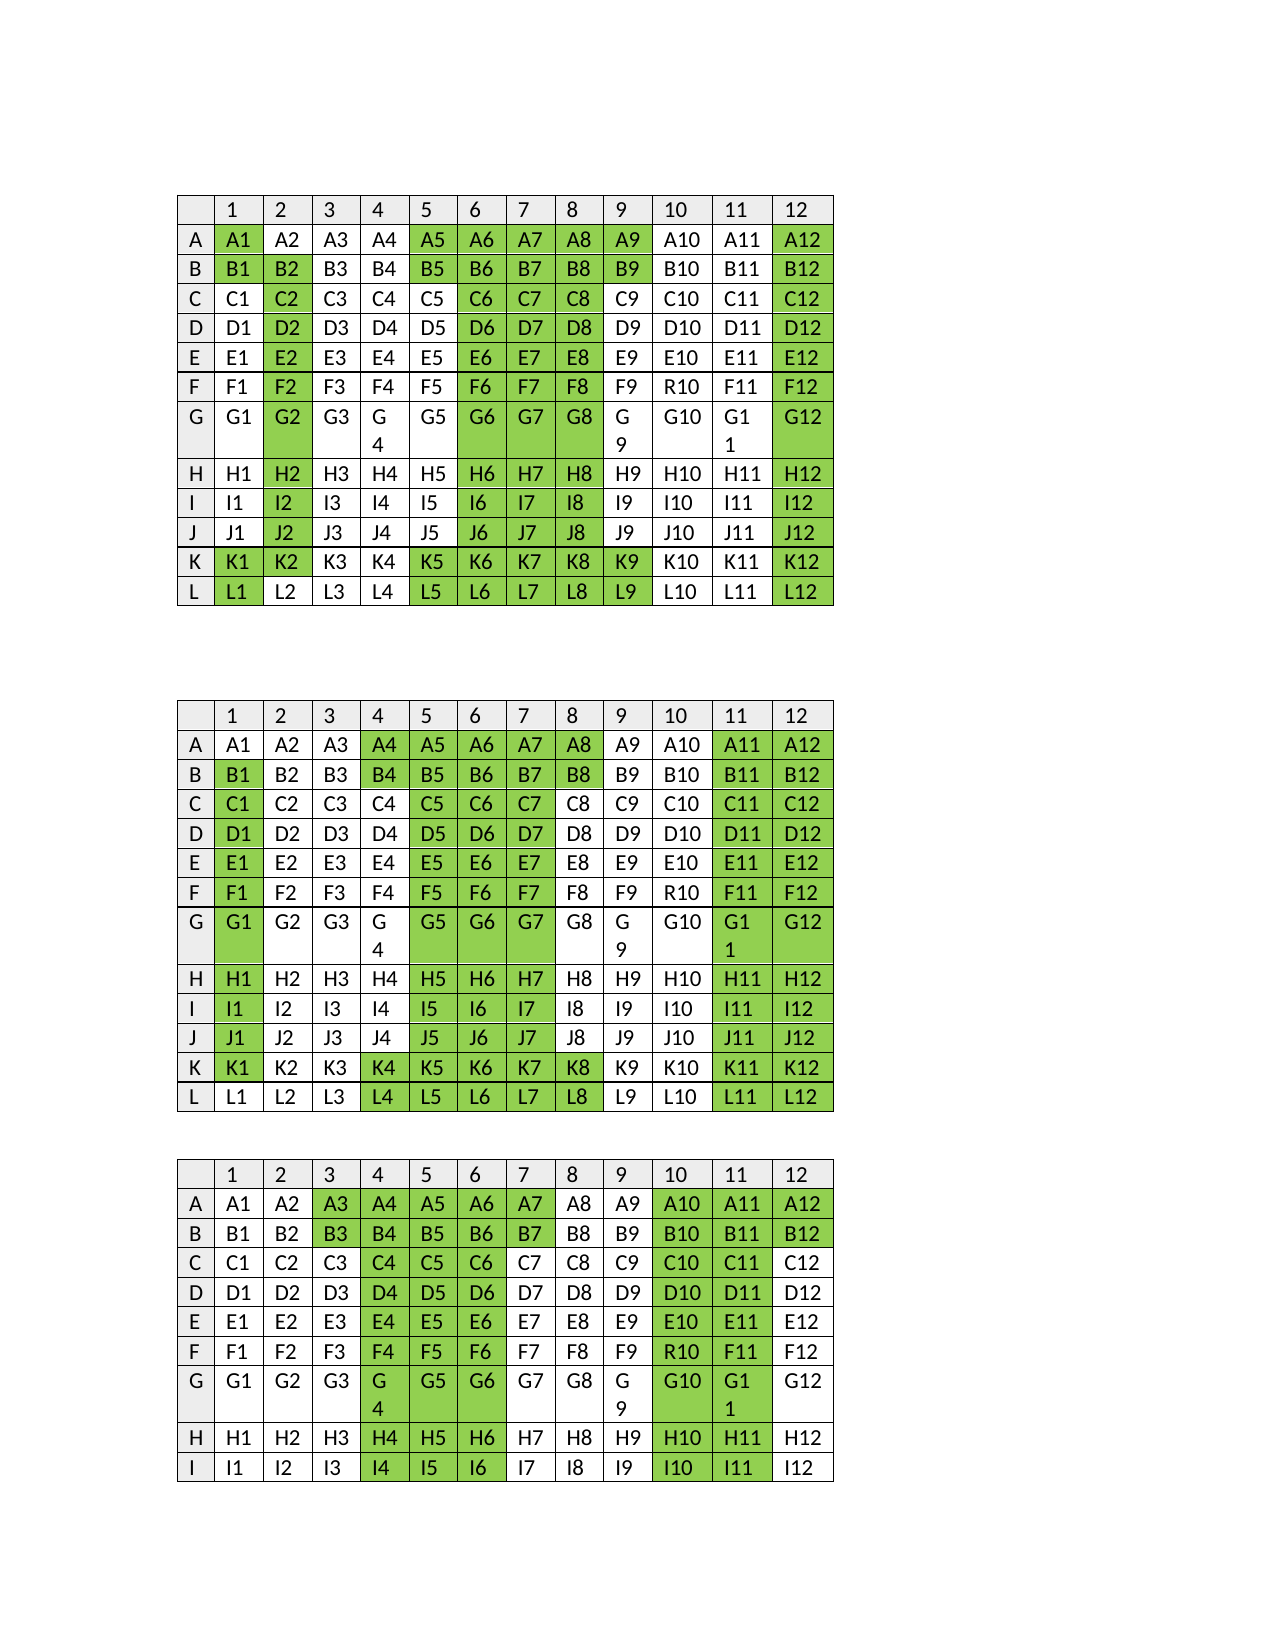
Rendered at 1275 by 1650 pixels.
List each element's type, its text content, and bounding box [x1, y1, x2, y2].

table_cell F6 [458, 878, 506, 906]
table_header 10 [653, 196, 712, 224]
table_cell L6 [458, 577, 506, 605]
table_cell F9 [604, 878, 652, 906]
table_cell B10 [653, 1219, 712, 1247]
table_cell H [178, 459, 214, 487]
table_cell H6 [458, 965, 506, 993]
table_cell E3 [313, 343, 360, 371]
table_cell D6 [458, 819, 506, 847]
table_cell K8 [556, 1053, 603, 1081]
table_cell B [178, 760, 214, 788]
table_cell F5 [410, 878, 457, 906]
table_cell I12 [773, 1453, 833, 1481]
table_cell E10 [653, 343, 712, 371]
table_cell H7 [507, 1423, 555, 1452]
table_cell K10 [653, 1053, 712, 1081]
table_cell B7 [507, 255, 555, 283]
table_cell I3 [313, 994, 360, 1022]
table_cell L5 [410, 577, 457, 605]
table_cell D [178, 1278, 214, 1306]
table_cell C11 [713, 790, 772, 818]
table_cell H10 [653, 965, 712, 993]
table_cell L3 [313, 577, 360, 605]
table_cell I2 [264, 994, 312, 1022]
table_cell A10 [653, 731, 712, 759]
table_cell I [178, 1453, 214, 1481]
table_cell B1 [215, 1219, 263, 1247]
table_cell L9 [604, 577, 652, 605]
table_cell E [178, 1307, 214, 1336]
table_cell J6 [458, 518, 506, 546]
table_cell A8 [556, 1189, 603, 1218]
table_cell H9 [604, 459, 652, 487]
table_cell I5 [410, 994, 457, 1022]
table_cell G10 [653, 908, 712, 963]
table_cell H [178, 1423, 214, 1452]
table_cell E2 [264, 849, 312, 877]
table_header 4 [361, 701, 409, 729]
table_cell L3 [313, 1083, 360, 1111]
table_cell C11 [713, 1248, 772, 1277]
table_cell J12 [773, 518, 833, 546]
table_cell L2 [264, 577, 312, 605]
table_cell B7 [507, 1219, 555, 1247]
table_cell D6 [458, 314, 506, 342]
table_cell I11 [713, 489, 772, 517]
table_cell K5 [410, 1053, 457, 1081]
table_cell C7 [507, 1248, 555, 1277]
table_cell J [178, 1024, 214, 1052]
table_cell C10 [653, 790, 712, 818]
table_header 2 [264, 1160, 312, 1188]
table_cell H4 [361, 1423, 409, 1452]
table_cell G1 [215, 1366, 263, 1422]
table_cell F4 [361, 1337, 409, 1365]
table_cell F4 [361, 373, 409, 401]
table_cell A5 [410, 1189, 457, 1218]
table_cell C5 [410, 1248, 457, 1277]
table_cell A5 [410, 225, 457, 253]
table_cell B [178, 1219, 214, 1247]
table_cell H5 [410, 459, 457, 487]
table_cell L [178, 577, 214, 605]
table_cell A12 [773, 731, 833, 759]
table_cell A3 [313, 1189, 360, 1218]
table_cell G [178, 402, 214, 458]
table_cell A11 [713, 225, 772, 253]
table_cell G2 [264, 402, 312, 458]
table_cell K8 [556, 548, 603, 576]
table_cell D1 [215, 1278, 263, 1306]
table_cell F1 [215, 1337, 263, 1365]
table_cell H9 [604, 965, 652, 993]
table_cell C6 [458, 1248, 506, 1277]
table_cell D3 [313, 819, 360, 847]
table_cell E10 [653, 1307, 712, 1336]
table_cell F2 [264, 1337, 312, 1365]
table_cell A5 [410, 731, 457, 759]
table_cell K2 [264, 1053, 312, 1081]
table_header 11 [713, 1160, 772, 1188]
table_cell E9 [604, 849, 652, 877]
table_cell K [178, 548, 214, 576]
table_cell J4 [361, 1024, 409, 1052]
table_cell E11 [713, 1307, 772, 1336]
table_header 3 [313, 701, 360, 729]
table_cell B2 [264, 255, 312, 283]
table_cell K4 [361, 548, 409, 576]
table_cell D11 [713, 1278, 772, 1306]
table_cell A1 [215, 1189, 263, 1218]
table_cell C1 [215, 1248, 263, 1277]
table_cell K5 [410, 548, 457, 576]
table_cell L1 [215, 577, 263, 605]
table_cell H11 [713, 459, 772, 487]
table_header 5 [410, 196, 457, 224]
table_cell H4 [361, 459, 409, 487]
table_cell B3 [313, 1219, 360, 1247]
table_cell I3 [313, 489, 360, 517]
table_cell D4 [361, 314, 409, 342]
table_cell J9 [604, 1024, 652, 1052]
table_cell A [178, 731, 214, 759]
table_cell A6 [458, 225, 506, 253]
table_cell C3 [313, 790, 360, 818]
table_cell G9 [604, 1366, 652, 1422]
table_cell D2 [264, 819, 312, 847]
table_header 1 [215, 701, 263, 729]
table_cell A [178, 225, 214, 253]
table_cell C9 [604, 284, 652, 312]
table_cell G3 [313, 908, 360, 963]
table_cell C4 [361, 284, 409, 312]
table_cell G2 [264, 908, 312, 963]
table_cell D10 [653, 314, 712, 342]
table_cell F11 [713, 1337, 772, 1365]
table_cell G8 [556, 908, 603, 963]
table_cell B4 [361, 760, 409, 788]
table_header 2 [264, 196, 312, 224]
table_cell K7 [507, 548, 555, 576]
table_cell I3 [313, 1453, 360, 1481]
table_cell D2 [264, 1278, 312, 1306]
table_cell I8 [556, 489, 603, 517]
table_cell H12 [773, 965, 833, 993]
table_cell G5 [410, 908, 457, 963]
table_cell B11 [713, 760, 772, 788]
table_cell L10 [653, 577, 712, 605]
table_header 7 [507, 701, 555, 729]
table_cell F [178, 1337, 214, 1365]
table_cell A11 [713, 1189, 772, 1218]
table_cell A4 [361, 1189, 409, 1218]
table_cell A1 [215, 225, 263, 253]
table_cell E5 [410, 343, 457, 371]
table_cell G2 [264, 1366, 312, 1422]
table_cell C4 [361, 790, 409, 818]
table_cell A1 [215, 731, 263, 759]
table_cell E7 [507, 1307, 555, 1336]
table_cell B6 [458, 1219, 506, 1247]
table_header 7 [507, 196, 555, 224]
table_cell C10 [653, 1248, 712, 1277]
table_cell F7 [507, 1337, 555, 1365]
table_cell C12 [773, 790, 833, 818]
table_cell E9 [604, 343, 652, 371]
table_cell H7 [507, 965, 555, 993]
table_cell D9 [604, 314, 652, 342]
table_cell E8 [556, 343, 603, 371]
table_cell G11 [713, 402, 772, 458]
table_cell F2 [264, 373, 312, 401]
table_cell J4 [361, 518, 409, 546]
table_header 1 [215, 1160, 263, 1188]
table_cell B11 [713, 255, 772, 283]
table_header 4 [361, 1160, 409, 1188]
table_cell I4 [361, 489, 409, 517]
table_cell D5 [410, 1278, 457, 1306]
table_cell I [178, 994, 214, 1022]
table_cell D2 [264, 314, 312, 342]
table_cell C7 [507, 284, 555, 312]
table_cell H1 [215, 965, 263, 993]
table_cell F3 [313, 1337, 360, 1365]
table_cell I2 [264, 489, 312, 517]
table_cell B7 [507, 760, 555, 788]
table_cell I1 [215, 489, 263, 517]
table_cell I9 [604, 994, 652, 1022]
table_cell A6 [458, 1189, 506, 1218]
table_cell E12 [773, 343, 833, 371]
table_cell J9 [604, 518, 652, 546]
table_cell J2 [264, 518, 312, 546]
table_cell B2 [264, 760, 312, 788]
table_cell B6 [458, 255, 506, 283]
table_cell L12 [773, 1083, 833, 1111]
table_header 11 [713, 196, 772, 224]
table_cell F9 [604, 1337, 652, 1365]
table_cell E2 [264, 1307, 312, 1336]
table_cell C3 [313, 284, 360, 312]
table_cell C [178, 790, 214, 818]
table_cell K4 [361, 1053, 409, 1081]
table_cell G4 [361, 1366, 409, 1422]
table_cell B1 [215, 760, 263, 788]
table_cell C [178, 284, 214, 312]
table_cell G1 [215, 402, 263, 458]
table_cell D12 [773, 1278, 833, 1306]
table_cell F3 [313, 373, 360, 401]
table_cell D5 [410, 819, 457, 847]
table_header 9 [604, 1160, 652, 1188]
table_cell H6 [458, 1423, 506, 1452]
table_cell I11 [713, 994, 772, 1022]
table_cell F [178, 878, 214, 906]
table_cell H11 [713, 1423, 772, 1452]
table_header 5 [410, 1160, 457, 1188]
table_cell K7 [507, 1053, 555, 1081]
table_cell J11 [713, 518, 772, 546]
table_cell G8 [556, 1366, 603, 1422]
table_cell B8 [556, 1219, 603, 1247]
table_cell E8 [556, 1307, 603, 1336]
table_cell G9 [604, 908, 652, 963]
table_cell F1 [215, 878, 263, 906]
table_cell D12 [773, 314, 833, 342]
table_cell B6 [458, 760, 506, 788]
table_cell G10 [653, 1366, 712, 1422]
table_cell A4 [361, 731, 409, 759]
table_cell D9 [604, 819, 652, 847]
table_cell K1 [215, 548, 263, 576]
table_cell L2 [264, 1083, 312, 1111]
table_cell G [178, 908, 214, 963]
table_cell L4 [361, 1083, 409, 1111]
table_cell E8 [556, 849, 603, 877]
table_cell I4 [361, 1453, 409, 1481]
table_cell G6 [458, 908, 506, 963]
table_cell K11 [713, 1053, 772, 1081]
table_cell G7 [507, 1366, 555, 1422]
table_cell F6 [458, 1337, 506, 1365]
table_cell H2 [264, 1423, 312, 1452]
table_cell G5 [410, 1366, 457, 1422]
table_cell I11 [713, 1453, 772, 1481]
table_cell G6 [458, 402, 506, 458]
table_cell F3 [313, 878, 360, 906]
table_cell J6 [458, 1024, 506, 1052]
table_cell C12 [773, 1248, 833, 1277]
table_header 8 [556, 701, 603, 729]
table_cell R10 [653, 878, 712, 906]
table_cell I12 [773, 489, 833, 517]
table_cell C5 [410, 790, 457, 818]
table_cell A7 [507, 731, 555, 759]
table_cell G5 [410, 402, 457, 458]
table_cell J3 [313, 518, 360, 546]
table_cell I2 [264, 1453, 312, 1481]
table_header 8 [556, 1160, 603, 1188]
table_cell D3 [313, 314, 360, 342]
table_cell F4 [361, 878, 409, 906]
table_cell E1 [215, 849, 263, 877]
table_cell G1 [215, 908, 263, 963]
table_cell L7 [507, 1083, 555, 1111]
table_cell C1 [215, 284, 263, 312]
table_cell A10 [653, 1189, 712, 1218]
table_cell C2 [264, 1248, 312, 1277]
table_cell B4 [361, 255, 409, 283]
table_cell H4 [361, 965, 409, 993]
table_cell C10 [653, 284, 712, 312]
table_cell E [178, 343, 214, 371]
table_cell I8 [556, 1453, 603, 1481]
table_cell K6 [458, 1053, 506, 1081]
table_cell G7 [507, 402, 555, 458]
table_cell G4 [361, 908, 409, 963]
table_cell F5 [410, 373, 457, 401]
table_cell C2 [264, 284, 312, 312]
table_cell I9 [604, 1453, 652, 1481]
table_cell C9 [604, 1248, 652, 1277]
table_cell H3 [313, 459, 360, 487]
table_header 6 [458, 196, 506, 224]
table_cell A11 [713, 731, 772, 759]
table_cell J1 [215, 1024, 263, 1052]
table_cell A3 [313, 731, 360, 759]
table_cell F8 [556, 373, 603, 401]
table_cell C9 [604, 790, 652, 818]
table_cell K9 [604, 548, 652, 576]
table_cell J [178, 518, 214, 546]
table_cell L10 [653, 1083, 712, 1111]
table_cell A8 [556, 731, 603, 759]
table_cell G8 [556, 402, 603, 458]
table_header 10 [653, 1160, 712, 1188]
table_cell G9 [604, 402, 652, 458]
table_header 3 [313, 196, 360, 224]
table_cell H7 [507, 459, 555, 487]
table_cell E3 [313, 1307, 360, 1336]
table_cell J5 [410, 518, 457, 546]
table_cell R10 [653, 1337, 712, 1365]
table_cell I5 [410, 489, 457, 517]
table_cell A8 [556, 225, 603, 253]
table_cell J8 [556, 1024, 603, 1052]
table_cell J7 [507, 518, 555, 546]
table_cell F11 [713, 878, 772, 906]
table_cell K1 [215, 1053, 263, 1081]
table_cell A3 [313, 225, 360, 253]
table_header 11 [713, 701, 772, 729]
table_cell E12 [773, 1307, 833, 1336]
table_cell A12 [773, 225, 833, 253]
table_cell B5 [410, 255, 457, 283]
table_header 1 [215, 196, 263, 224]
table_cell L5 [410, 1083, 457, 1111]
table_cell B10 [653, 255, 712, 283]
table_cell D8 [556, 314, 603, 342]
table_header 4 [361, 196, 409, 224]
table_cell G7 [507, 908, 555, 963]
table_cell A7 [507, 225, 555, 253]
table_cell G12 [773, 1366, 833, 1422]
table_cell B9 [604, 255, 652, 283]
table_cell I4 [361, 994, 409, 1022]
table_cell E4 [361, 343, 409, 371]
table_cell I [178, 489, 214, 517]
table_cell F5 [410, 1337, 457, 1365]
table_cell E1 [215, 1307, 263, 1336]
table_cell I7 [507, 1453, 555, 1481]
table_cell C5 [410, 284, 457, 312]
table_cell I6 [458, 1453, 506, 1481]
table_cell H5 [410, 965, 457, 993]
table_cell L1 [215, 1083, 263, 1111]
table_header [178, 701, 214, 729]
table_header 3 [313, 1160, 360, 1188]
table_cell E [178, 849, 214, 877]
table_header 7 [507, 1160, 555, 1188]
table_cell B3 [313, 760, 360, 788]
table_cell C8 [556, 284, 603, 312]
table_cell H3 [313, 965, 360, 993]
table_cell C1 [215, 790, 263, 818]
table_cell C6 [458, 284, 506, 312]
table_cell L8 [556, 577, 603, 605]
table_cell D [178, 819, 214, 847]
table_cell C11 [713, 284, 772, 312]
table_cell J10 [653, 1024, 712, 1052]
table_cell E7 [507, 343, 555, 371]
table_cell F8 [556, 1337, 603, 1365]
table_cell L6 [458, 1083, 506, 1111]
table_cell D1 [215, 314, 263, 342]
table_cell I8 [556, 994, 603, 1022]
table_cell D11 [713, 819, 772, 847]
table_cell D8 [556, 1278, 603, 1306]
table_cell G12 [773, 402, 833, 458]
table_cell L4 [361, 577, 409, 605]
table_cell F7 [507, 373, 555, 401]
table_cell C7 [507, 790, 555, 818]
table_cell E10 [653, 849, 712, 877]
table_cell K9 [604, 1053, 652, 1081]
table_cell I6 [458, 994, 506, 1022]
table_cell D7 [507, 1278, 555, 1306]
table_cell B1 [215, 255, 263, 283]
table_cell C6 [458, 790, 506, 818]
table_cell E7 [507, 849, 555, 877]
table_cell I12 [773, 994, 833, 1022]
table_cell D9 [604, 1278, 652, 1306]
table_cell A2 [264, 1189, 312, 1218]
table_cell A9 [604, 1189, 652, 1218]
table_cell F8 [556, 878, 603, 906]
table_cell B10 [653, 760, 712, 788]
table_cell D7 [507, 819, 555, 847]
table_cell L9 [604, 1083, 652, 1111]
table_cell L7 [507, 577, 555, 605]
table_cell B12 [773, 1219, 833, 1247]
table_cell B4 [361, 1219, 409, 1247]
table_cell I6 [458, 489, 506, 517]
table_cell R10 [653, 373, 712, 401]
table_cell A12 [773, 1189, 833, 1218]
table_cell E4 [361, 849, 409, 877]
table_cell D6 [458, 1278, 506, 1306]
table_cell H1 [215, 1423, 263, 1452]
table_cell K12 [773, 1053, 833, 1081]
table_cell F2 [264, 878, 312, 906]
table_cell H6 [458, 459, 506, 487]
table_cell I9 [604, 489, 652, 517]
table_cell B8 [556, 255, 603, 283]
table_cell I5 [410, 1453, 457, 1481]
table_cell D11 [713, 314, 772, 342]
table_cell A9 [604, 731, 652, 759]
table_cell H [178, 965, 214, 993]
table_cell K12 [773, 548, 833, 576]
table_cell A2 [264, 225, 312, 253]
table_cell B8 [556, 760, 603, 788]
table_cell C12 [773, 284, 833, 312]
table_header 6 [458, 701, 506, 729]
table_cell K2 [264, 548, 312, 576]
table_cell C [178, 1248, 214, 1277]
table_cell E3 [313, 849, 360, 877]
table_cell G6 [458, 1366, 506, 1422]
table_cell E6 [458, 849, 506, 877]
table_cell B12 [773, 255, 833, 283]
table_cell C4 [361, 1248, 409, 1277]
table_cell J12 [773, 1024, 833, 1052]
table_cell H2 [264, 965, 312, 993]
table_cell B12 [773, 760, 833, 788]
table_cell L8 [556, 1083, 603, 1111]
table_cell A7 [507, 1189, 555, 1218]
table_header 12 [773, 196, 833, 224]
table_header 9 [604, 196, 652, 224]
table_cell J5 [410, 1024, 457, 1052]
table_cell D1 [215, 819, 263, 847]
table_cell D10 [653, 819, 712, 847]
table_cell D4 [361, 819, 409, 847]
table_cell E12 [773, 849, 833, 877]
table_cell F12 [773, 878, 833, 906]
table_header 2 [264, 701, 312, 729]
table_cell G4 [361, 402, 409, 458]
table_header 10 [653, 701, 712, 729]
table_cell G10 [653, 402, 712, 458]
table_cell C8 [556, 790, 603, 818]
table_cell D3 [313, 1278, 360, 1306]
table_cell H10 [653, 1423, 712, 1452]
table_cell F11 [713, 373, 772, 401]
table_cell H12 [773, 1423, 833, 1452]
table_cell H5 [410, 1423, 457, 1452]
table_cell H8 [556, 459, 603, 487]
table_header [178, 1160, 214, 1188]
table_cell A6 [458, 731, 506, 759]
table_cell B5 [410, 1219, 457, 1247]
table_cell B [178, 255, 214, 283]
table_cell E6 [458, 1307, 506, 1336]
table_cell A10 [653, 225, 712, 253]
table_cell I7 [507, 489, 555, 517]
table_cell A4 [361, 225, 409, 253]
table_cell K3 [313, 548, 360, 576]
table_cell D8 [556, 819, 603, 847]
table_header 6 [458, 1160, 506, 1188]
table_cell E2 [264, 343, 312, 371]
table_cell E11 [713, 849, 772, 877]
table_cell B3 [313, 255, 360, 283]
table_cell L11 [713, 577, 772, 605]
table_cell K [178, 1053, 214, 1081]
table_cell D7 [507, 314, 555, 342]
table_cell E1 [215, 343, 263, 371]
table_cell B9 [604, 760, 652, 788]
table_cell I10 [653, 1453, 712, 1481]
table_cell G11 [713, 908, 772, 963]
table_cell I10 [653, 994, 712, 1022]
table_cell J10 [653, 518, 712, 546]
table_cell B9 [604, 1219, 652, 1247]
table_cell D12 [773, 819, 833, 847]
table_cell H11 [713, 965, 772, 993]
table_cell J11 [713, 1024, 772, 1052]
table_cell J1 [215, 518, 263, 546]
table_cell A9 [604, 225, 652, 253]
table_cell F1 [215, 373, 263, 401]
table_cell A2 [264, 731, 312, 759]
table_cell I1 [215, 1453, 263, 1481]
table_cell E5 [410, 849, 457, 877]
table_cell E6 [458, 343, 506, 371]
table_cell E4 [361, 1307, 409, 1336]
table_cell G12 [773, 908, 833, 963]
table_cell H3 [313, 1423, 360, 1452]
table_cell I1 [215, 994, 263, 1022]
table_cell F7 [507, 878, 555, 906]
table_header 5 [410, 701, 457, 729]
table_cell L12 [773, 577, 833, 605]
table_cell D [178, 314, 214, 342]
table_cell H2 [264, 459, 312, 487]
table_cell K3 [313, 1053, 360, 1081]
table_cell H8 [556, 965, 603, 993]
table_header 12 [773, 1160, 833, 1188]
table_cell B11 [713, 1219, 772, 1247]
table_cell A [178, 1189, 214, 1218]
table_cell B2 [264, 1219, 312, 1247]
table_cell J2 [264, 1024, 312, 1052]
table_cell F [178, 373, 214, 401]
table_cell J3 [313, 1024, 360, 1052]
table_cell H12 [773, 459, 833, 487]
table_cell H9 [604, 1423, 652, 1452]
table_cell J8 [556, 518, 603, 546]
table_cell L11 [713, 1083, 772, 1111]
table_cell B5 [410, 760, 457, 788]
table_cell G3 [313, 1366, 360, 1422]
table_cell E11 [713, 343, 772, 371]
table_cell I10 [653, 489, 712, 517]
table_cell F12 [773, 373, 833, 401]
table_cell F9 [604, 373, 652, 401]
table_cell K11 [713, 548, 772, 576]
table_cell E5 [410, 1307, 457, 1336]
table_cell C3 [313, 1248, 360, 1277]
table_cell H8 [556, 1423, 603, 1452]
table_cell H10 [653, 459, 712, 487]
table_cell L [178, 1083, 214, 1111]
table_cell H1 [215, 459, 263, 487]
table_cell G [178, 1366, 214, 1422]
table_header 8 [556, 196, 603, 224]
table_cell C2 [264, 790, 312, 818]
table_cell G11 [713, 1366, 772, 1422]
table_cell G3 [313, 402, 360, 458]
table_cell F6 [458, 373, 506, 401]
table_cell D10 [653, 1278, 712, 1306]
table_cell K6 [458, 548, 506, 576]
table_header 9 [604, 701, 652, 729]
table_header 12 [773, 701, 833, 729]
table_cell D4 [361, 1278, 409, 1306]
table_cell E9 [604, 1307, 652, 1336]
table_header [178, 196, 214, 224]
table_cell J7 [507, 1024, 555, 1052]
table_cell F12 [773, 1337, 833, 1365]
table_cell C8 [556, 1248, 603, 1277]
table_cell D5 [410, 314, 457, 342]
table_cell I7 [507, 994, 555, 1022]
table_cell K10 [653, 548, 712, 576]
